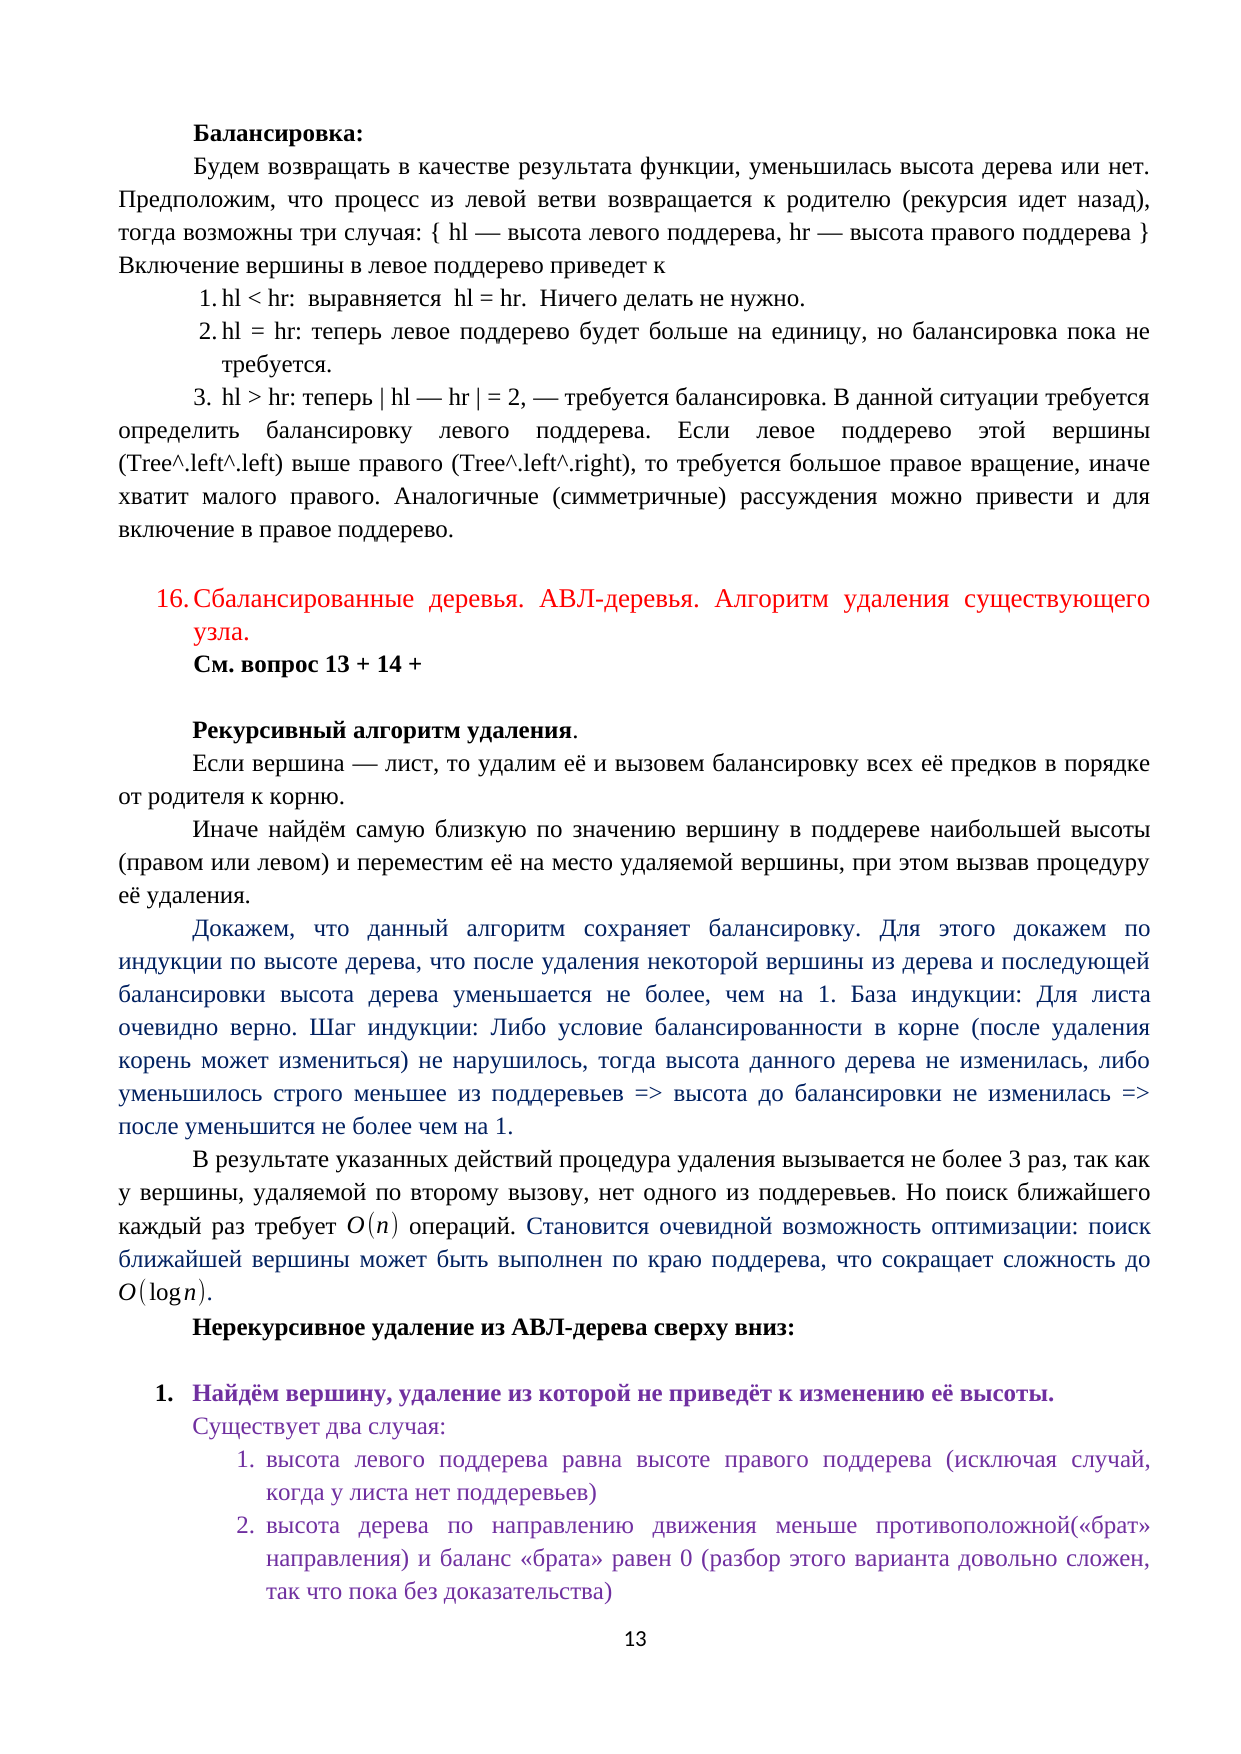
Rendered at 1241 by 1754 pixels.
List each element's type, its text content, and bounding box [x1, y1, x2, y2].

text В результате указанных действий процедура удаления вызывается не более 3 раз, так как у вершины, удаляемой по второму вызову, нет одного из поддеревьев. Но поиск ближайшего каждый раз требует операций. Становится очевидной возможность оптимизации: поиск ближайшей вершины может быть выполнен по краю поддерева, что сокращает сложность до . [118, 1144, 1152, 1307]
list hl < hr: выравняется hl = hr. Ничего делать не нужно. [199, 283, 1152, 312]
text Рекурсивный алгоритм удаления. [118, 715, 1152, 744]
list hl = hr: теперь левое поддерево будет больше на единицу, но балансировка пока не требуется. [199, 316, 1152, 378]
list См. вопрос 13 + 14 + [193, 649, 1152, 678]
text Если вершина — лист, то удалим её и вызовем балансировку всех её предков в порядке от родителя к корню. [118, 748, 1152, 810]
list Балансировка: [193, 118, 1152, 147]
text Иначе найдём самую близкую по значению вершину в поддереве наибольшей высоты (правом или левом) и переместим её на место удаляемой вершины, при этом вызвав процедуру её удаления. [118, 814, 1152, 909]
list высота левого поддерева равна высоте правого поддерева (исключая случай, когда у листа нет поддеревьев) [236, 1444, 1152, 1506]
list высота дерева по направлению движения меньше противоположной(«брат» направления) и баланс «брата» равен 0 (разбор этого варианта довольно сложен, так что пока без доказательства) [236, 1510, 1152, 1605]
list hl > hr: теперь | hl — hr | = 2, — требуется балансировка. В данной ситуации требуется определить балансировку левого поддерева. Если левое поддерево этой вершины (Tree^.left^.left) выше правого (Tree^.left^.right), то требуется большое правое вращение, иначе хватит малого правого. Аналогичные (симметричные) рассуждения можно привести и для включение в правое поддерево. [118, 382, 1152, 543]
list Найдём вершину, удаление из которой не приведёт к изменению её высоты. [154, 1378, 1152, 1407]
subtitle Сбалансированные деревья. АВЛ-деревья. Алгоритм удаления существующего узла. [156, 582, 1152, 646]
text Докажем, что данный алгоритм сохраняет балансировку. Для этого докажем по индукции по высоте дерева, что после удаления некоторой вершины из дерева и последующей балансировки высота дерева уменьшается не более, чем на 1. База индукции: Для листа очевидно верно. Шаг индукции: Либо условие балансированности в корне (после удаления корень может измениться) не нарушилось, тогда высота данного дерева не изменилась, либо уменьшилось строго меньшее из поддеревьев => высота до балансировки не изменилась => после уменьшится не более чем на 1. [118, 913, 1152, 1140]
list Будем возвращать в качестве результата функции, уменьшилась высота дерева или нет. Предположим, что процесс из левой ветви возвращается к родителю (рекурсия идет назад), тогда возможны три случая: { hl — высота левого поддерева, hr — высота правого поддерева } Включение вершины в левое поддерево приведет к [118, 151, 1152, 279]
text Нерекурсивное удаление из АВЛ-дерева сверху вниз: [118, 1312, 1152, 1341]
text Существует два случая: [118, 1411, 1152, 1439]
